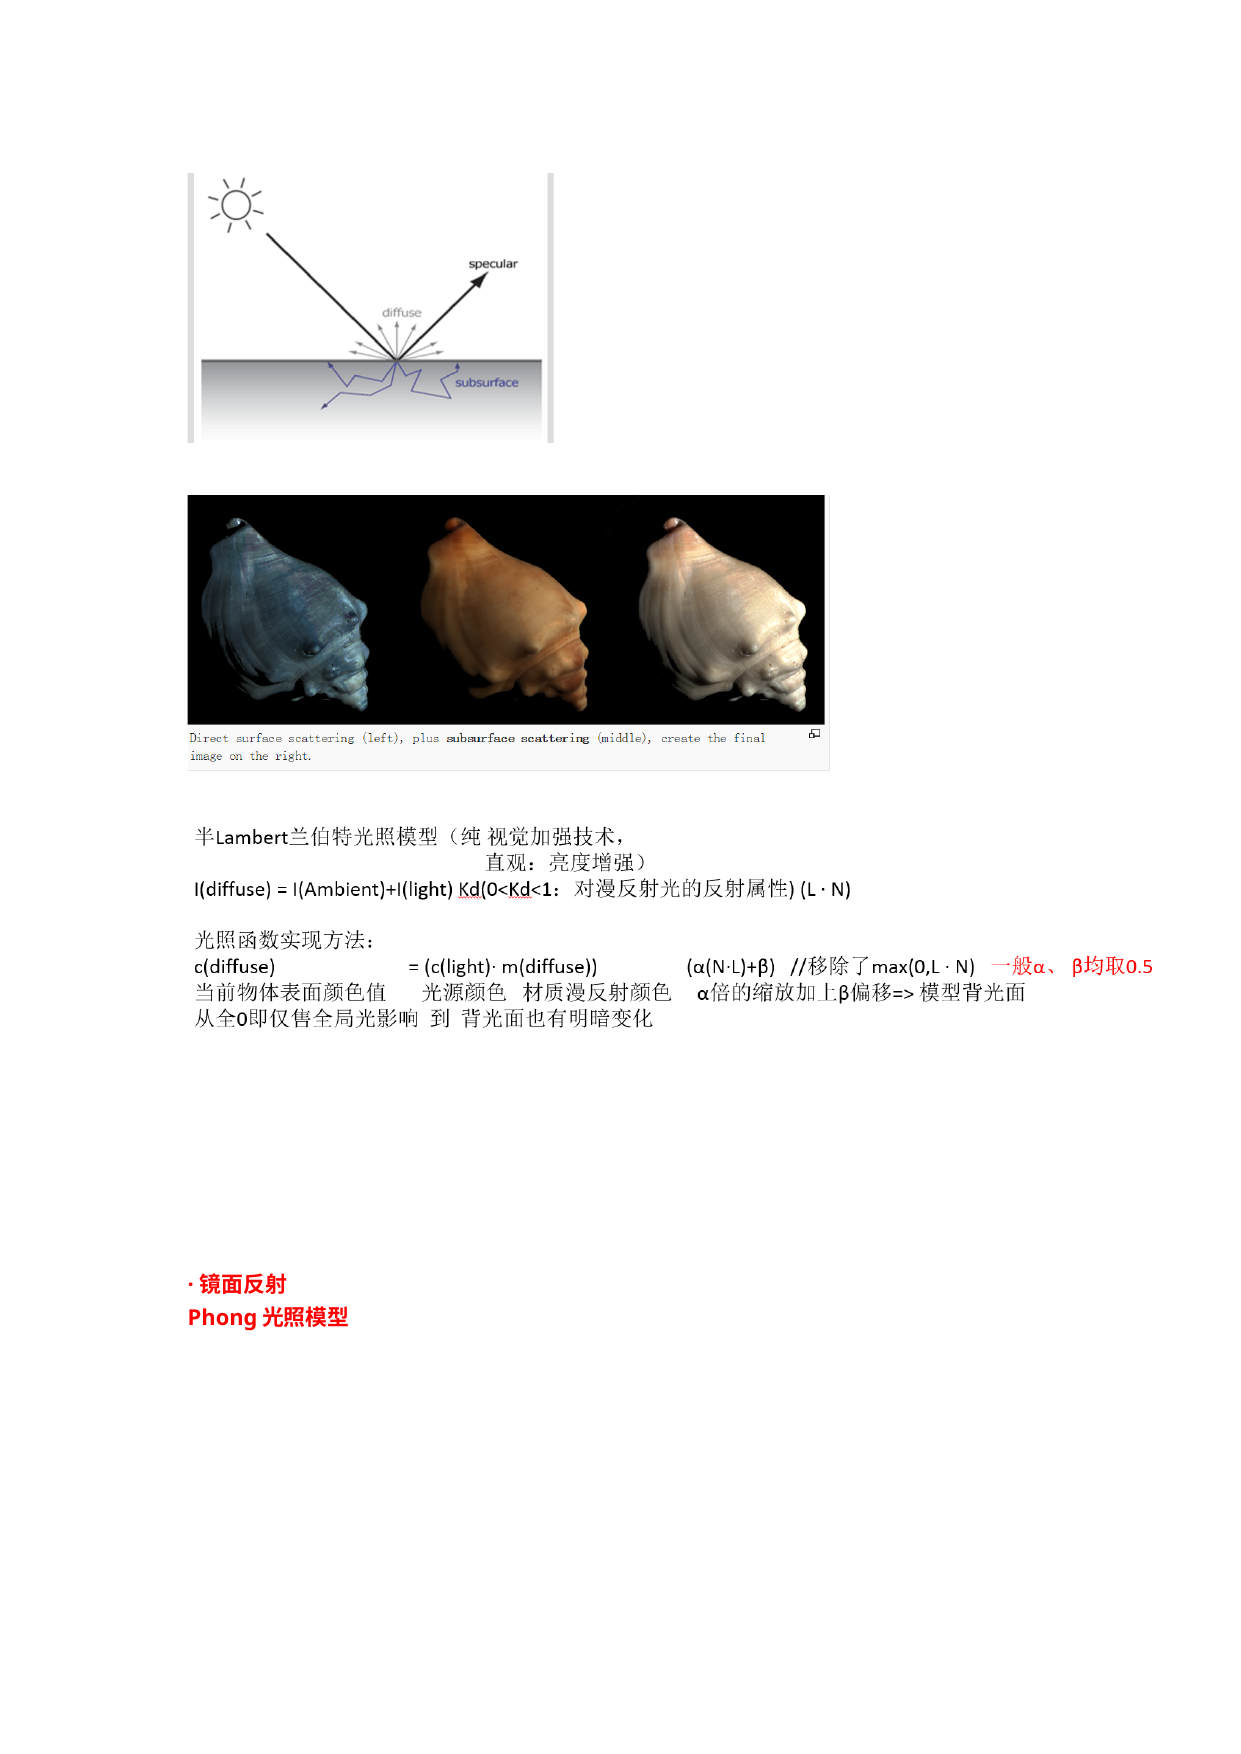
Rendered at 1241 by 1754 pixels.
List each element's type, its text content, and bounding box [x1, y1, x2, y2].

picture [187, 495, 832, 771]
text · 镜面反射 [187, 1267, 1053, 1299]
picture [187, 173, 554, 443]
picture [187, 823, 1155, 1029]
text Phong光照模型 [187, 1299, 1053, 1332]
